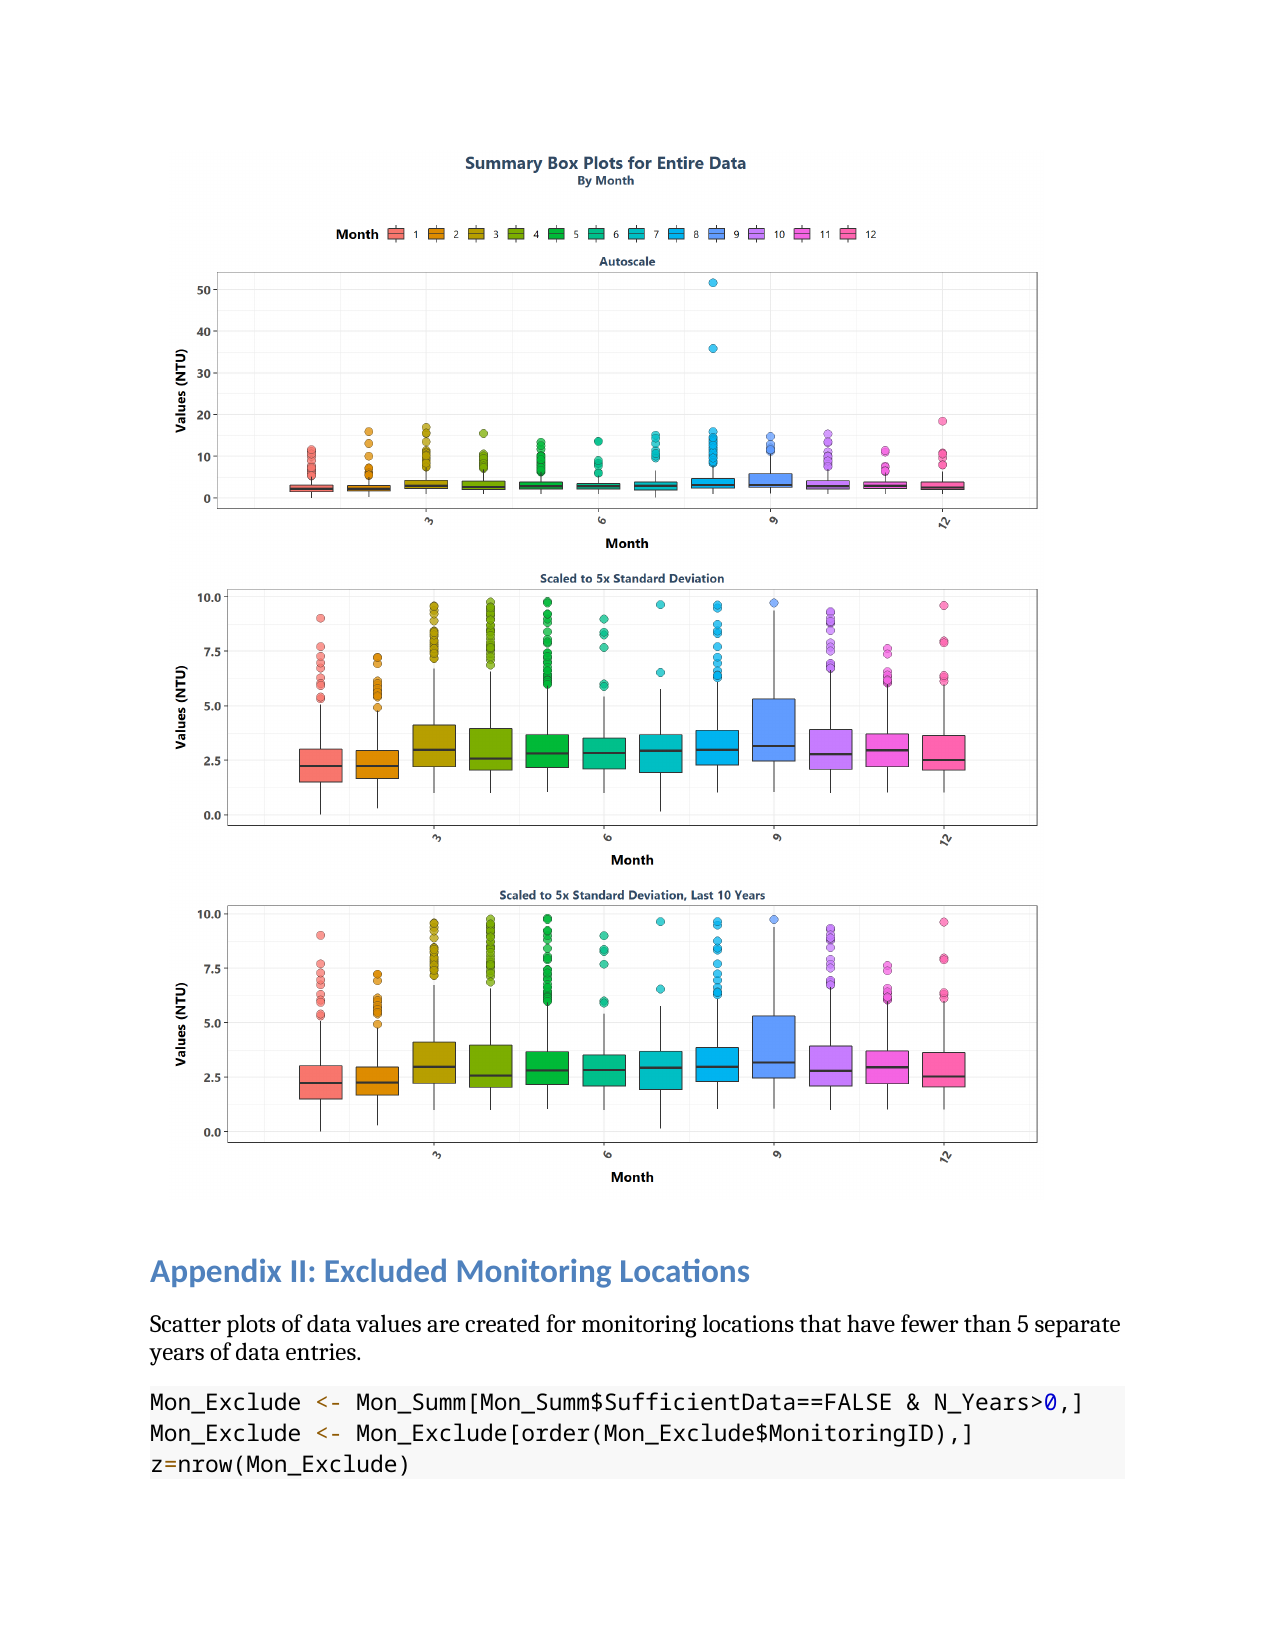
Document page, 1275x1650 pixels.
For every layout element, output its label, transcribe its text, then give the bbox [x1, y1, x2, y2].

subtitle Appendix II: Excluded Monitoring Locations [150, 1250, 1125, 1291]
picture [168, 150, 1044, 1200]
text Scatter plots of data values are created for monitoring locations that have fewer than 5 separate years of data entries. [150, 1309, 1125, 1367]
